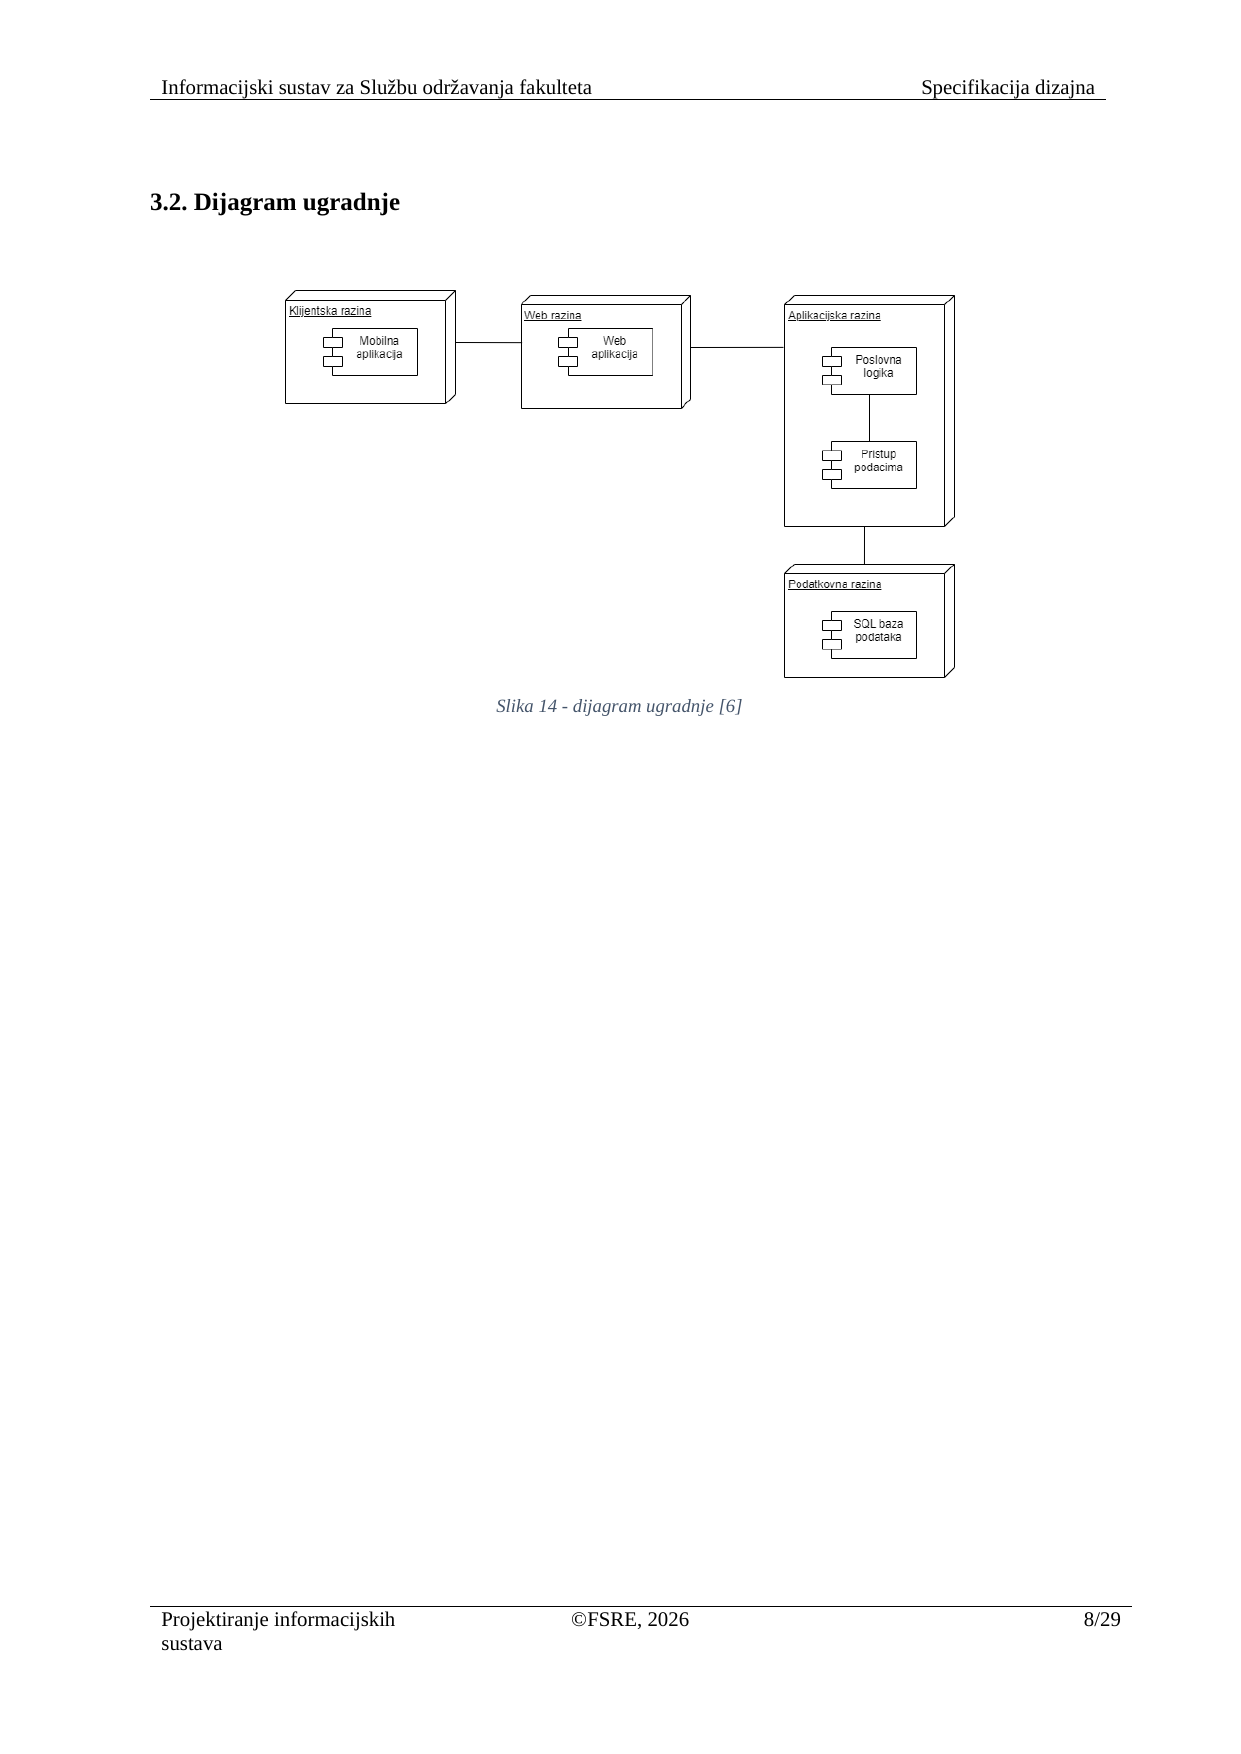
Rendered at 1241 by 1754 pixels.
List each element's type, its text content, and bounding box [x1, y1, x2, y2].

subtitle Dijagram ugradnje [150, 187, 1090, 216]
picture [281, 285, 960, 683]
